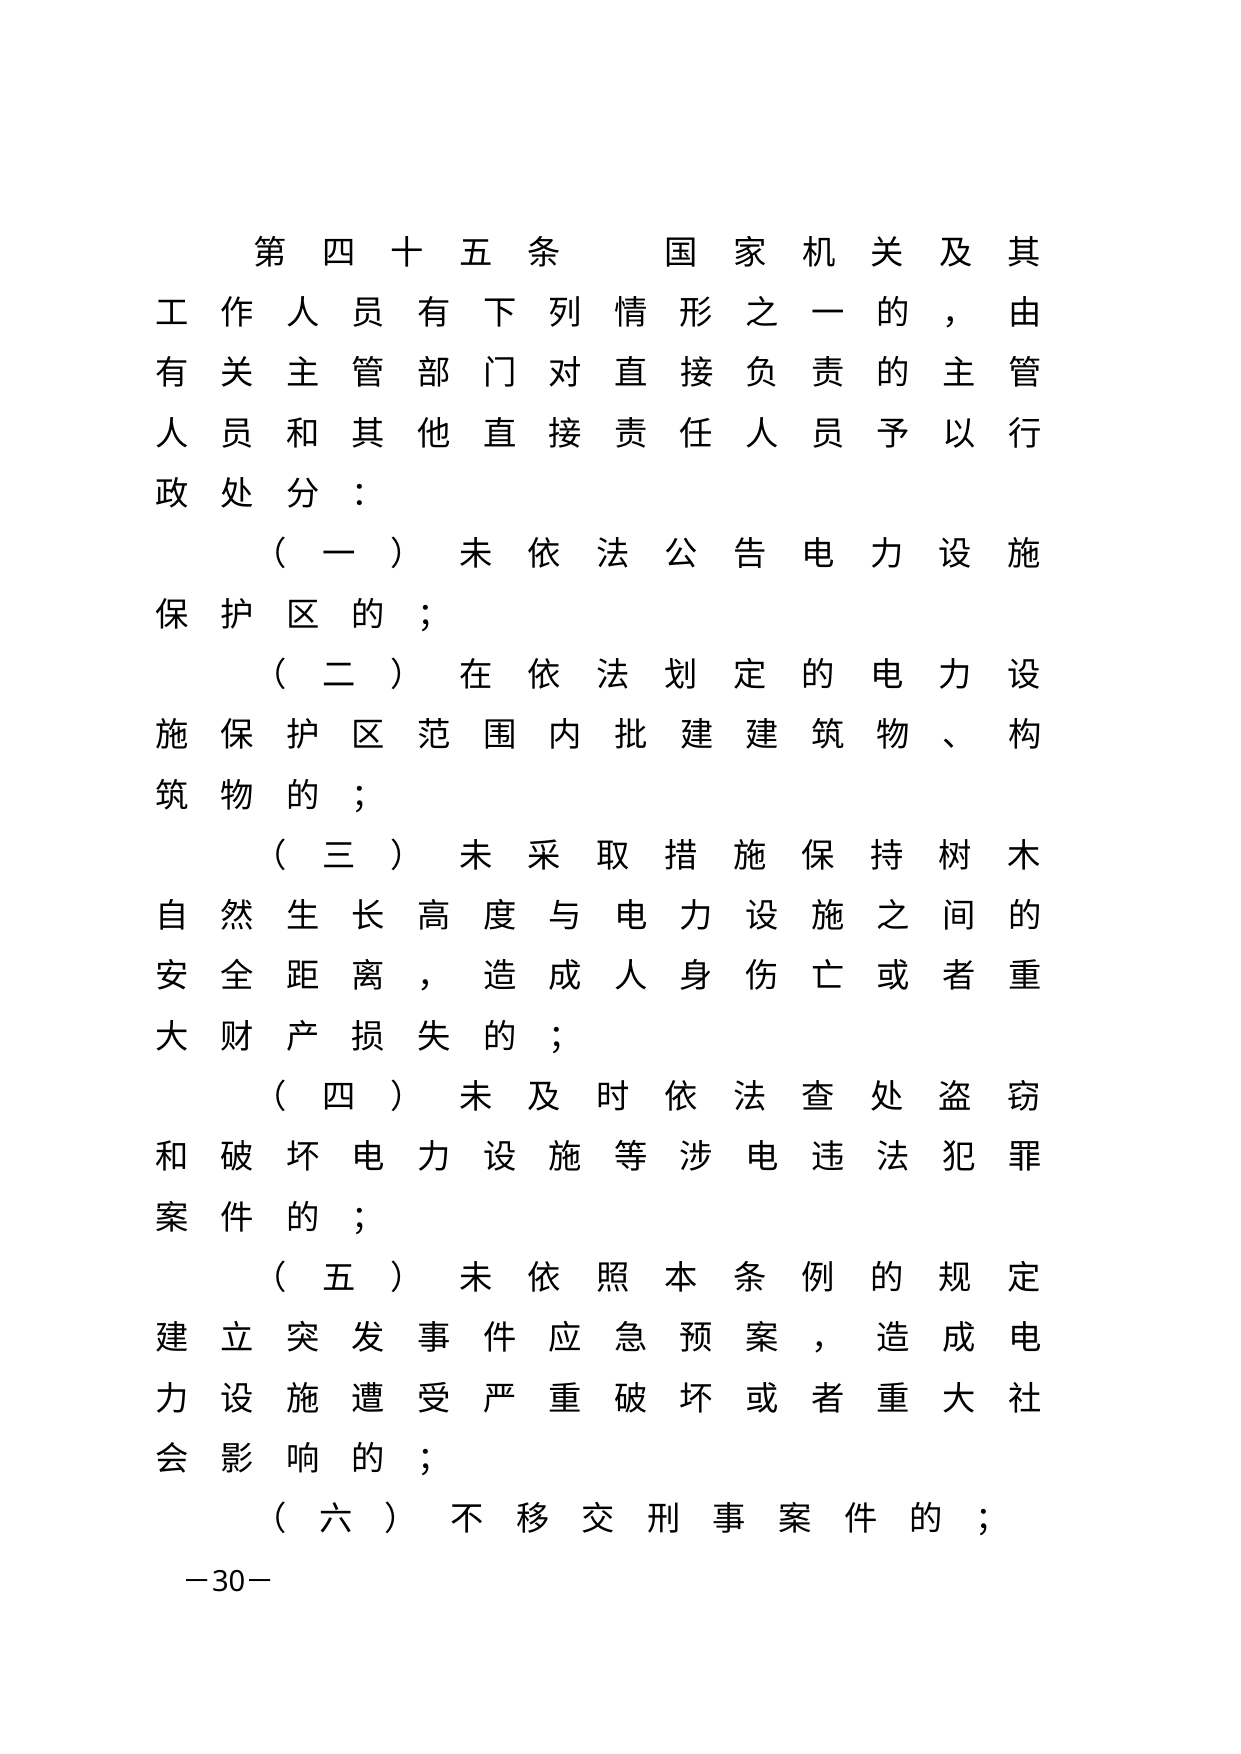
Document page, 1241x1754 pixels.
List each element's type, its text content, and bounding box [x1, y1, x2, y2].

text （三）未采取措施保持树木自然生长高度与电力设施之间的安全距离，造成人身伤亡或者重大财产损失的； [155, 823, 1073, 1064]
text （一）未依法公告电力设施保护区的； [155, 521, 1073, 642]
text 第四十五条 国家机关及其工作人员有下列情形之一的，由有关主管部门对直接负责的主管人员和其他直接责任人员予以行政处分： [155, 219, 1073, 521]
text （二）在依法划定的电力设施保护区范围内批建建筑物、构筑物的； [155, 642, 1073, 823]
text （四）未及时依法查处盗窃和破坏电力设施等涉电违法犯罪案件的； [155, 1064, 1073, 1245]
text （五）未依照本条例的规定建立突发事件应急预案，造成电力设施遭受严重破坏或者重大社会影响的； [155, 1245, 1073, 1486]
text （六）不移交刑事案件的； [155, 1486, 1073, 1546]
